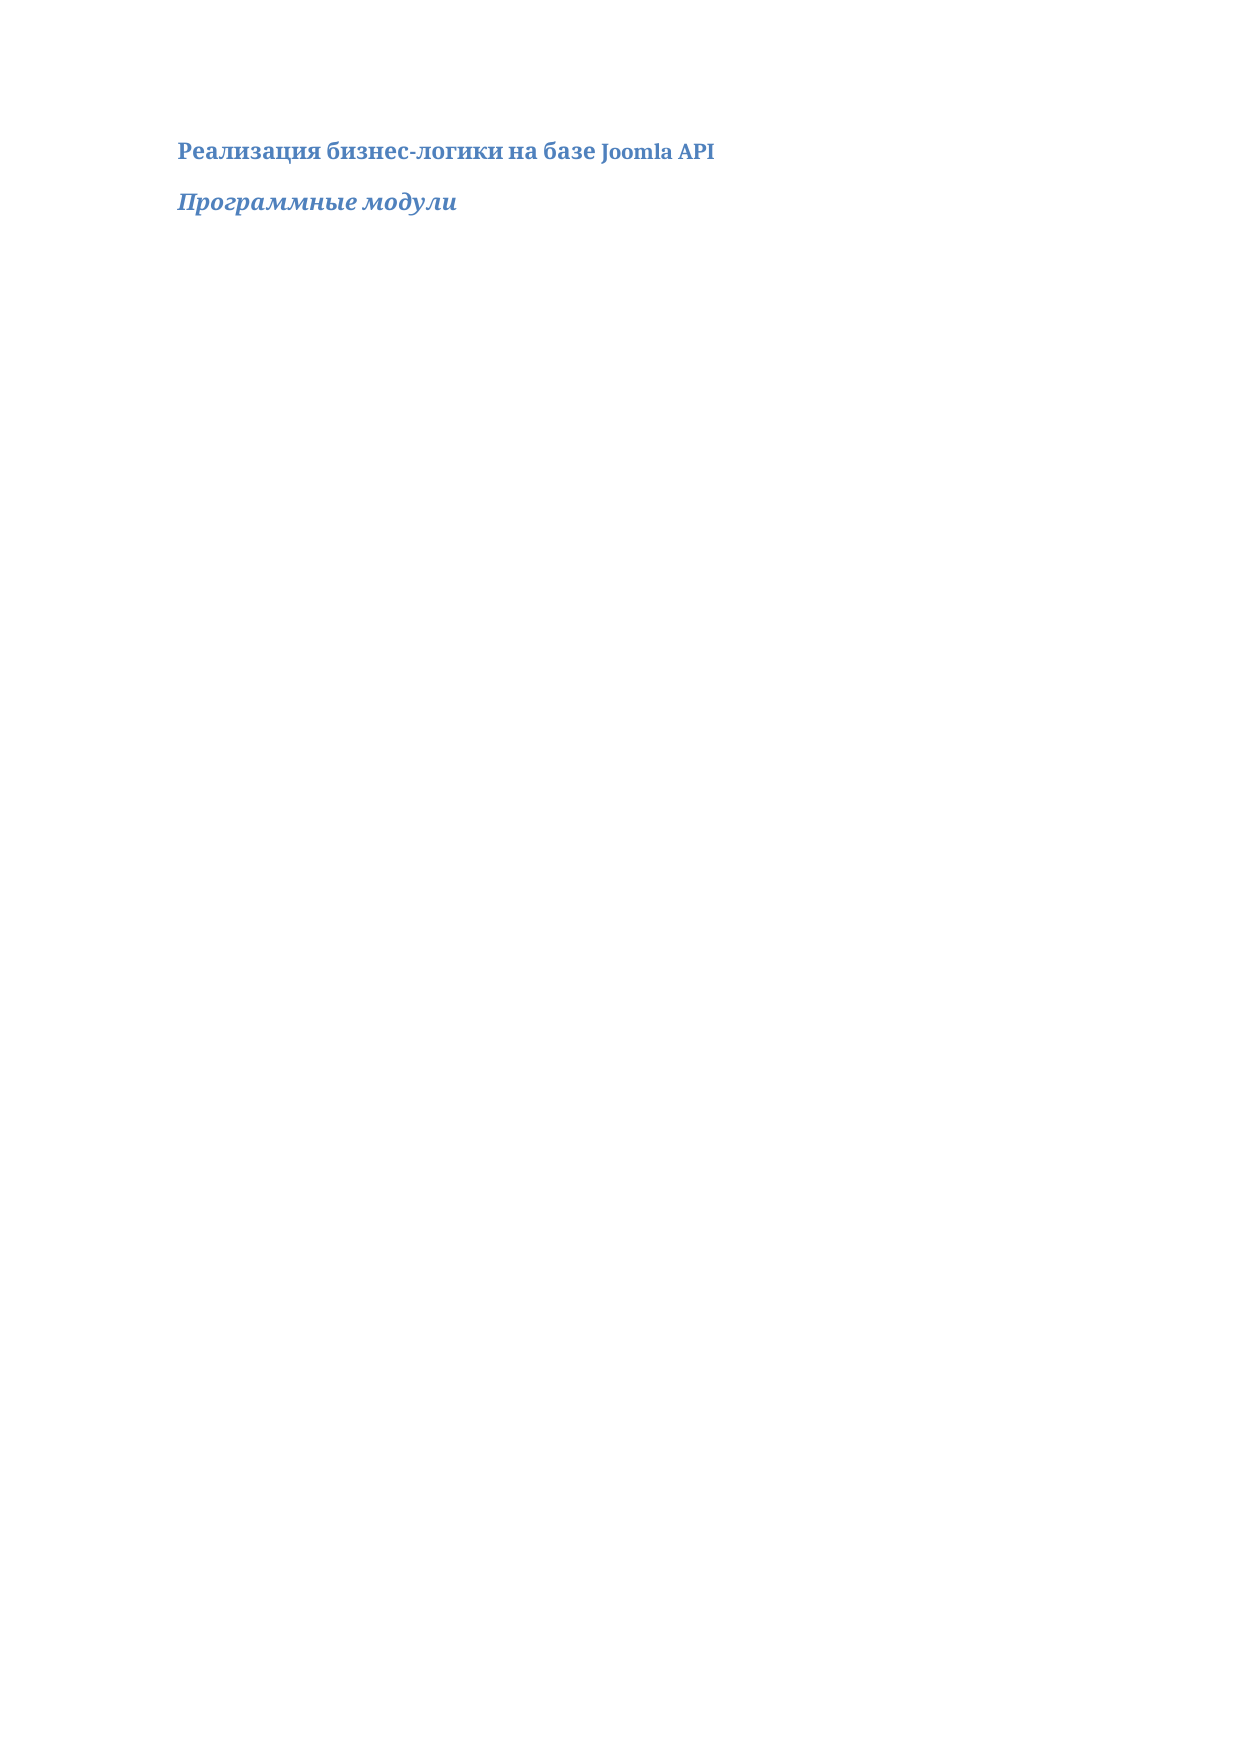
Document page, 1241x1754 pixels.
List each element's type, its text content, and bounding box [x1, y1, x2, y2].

subtitle Реализация бизнес-логики на базе Joomla API [177, 139, 1152, 165]
subtitle Программные модули [177, 190, 1152, 216]
